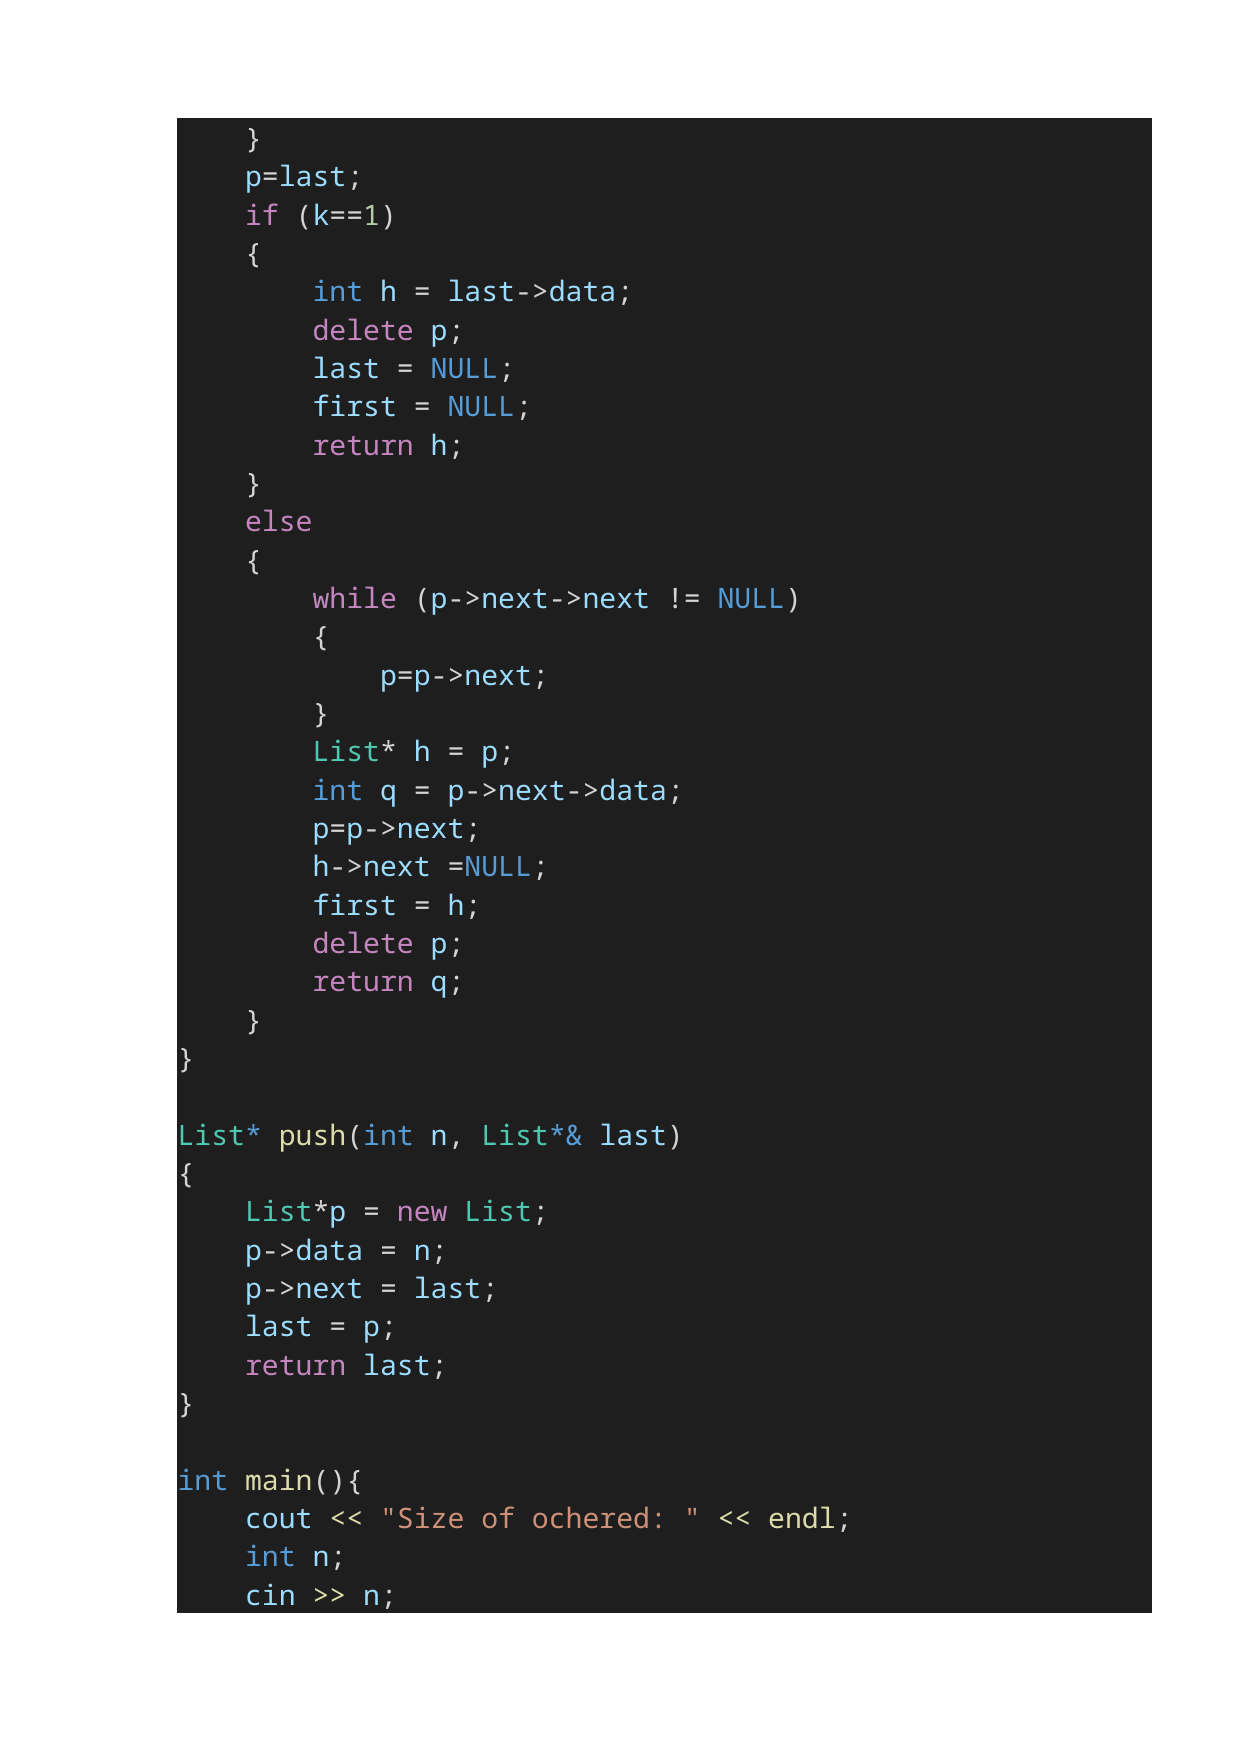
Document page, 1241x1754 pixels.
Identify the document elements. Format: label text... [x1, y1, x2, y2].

text } [177, 463, 1152, 501]
text List*p = new List; [177, 1191, 1152, 1230]
text p=p->next; [177, 808, 1152, 846]
text p=p->next; [177, 655, 1152, 693]
text } [177, 1000, 1152, 1038]
text int n; [177, 1536, 1152, 1575]
text cin >> n; [177, 1575, 1152, 1613]
text { [177, 233, 1152, 271]
text last = NULL; [177, 348, 1152, 386]
text last = p; [177, 1306, 1152, 1345]
text } [177, 693, 1152, 731]
text List* h = p; [177, 731, 1152, 770]
text p=last; [177, 156, 1152, 195]
text first = NULL; [177, 386, 1152, 425]
text } [177, 1038, 1152, 1076]
text else [177, 501, 1152, 540]
text return q; [177, 961, 1152, 1000]
text } [177, 1383, 1152, 1421]
text List* push(int n, List*& last) [177, 1115, 1152, 1153]
text while (p->next->next != NULL) [177, 578, 1152, 616]
text return last; [177, 1345, 1152, 1383]
text int q = p->next->data; [177, 770, 1152, 808]
text int h = last->data; [177, 271, 1152, 310]
text { [177, 616, 1152, 655]
text delete p; [177, 923, 1152, 961]
text { [177, 1153, 1152, 1191]
text int main(){ [177, 1460, 1152, 1498]
text } [177, 118, 1152, 156]
text p->data = n; [177, 1230, 1152, 1268]
text return h; [177, 425, 1152, 463]
text { [177, 540, 1152, 578]
text delete p; [177, 310, 1152, 348]
text first = h; [177, 885, 1152, 923]
text p->next = last; [177, 1268, 1152, 1306]
text cout << "Size of ochered: " << endl; [177, 1498, 1152, 1536]
text h->next =NULL; [177, 846, 1152, 885]
text if (k==1) [177, 195, 1152, 233]
